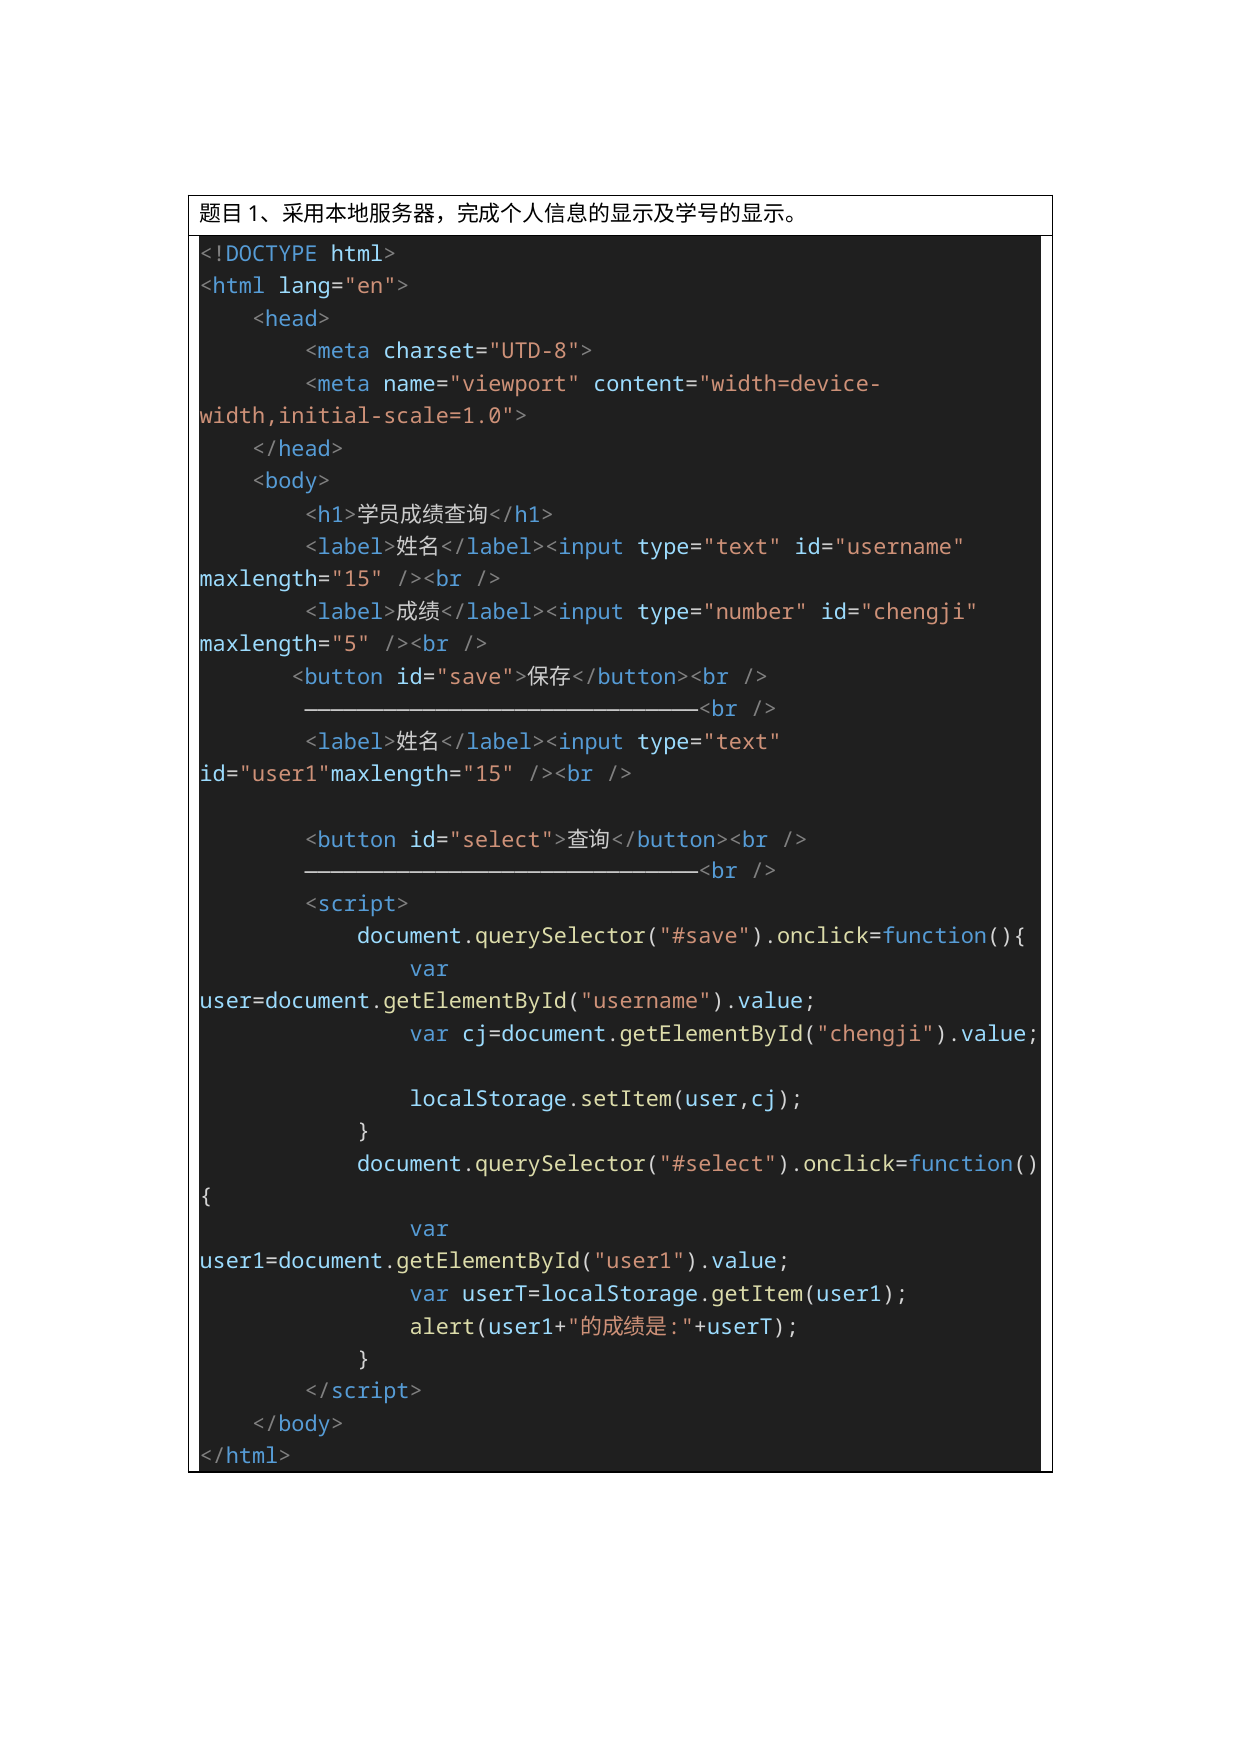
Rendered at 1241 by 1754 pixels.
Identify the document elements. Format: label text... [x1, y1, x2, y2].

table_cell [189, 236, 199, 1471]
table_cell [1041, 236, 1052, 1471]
table_header 题目1、采用本地服务器，完成个人信息的显示及学号的显示。 [189, 196, 1052, 235]
